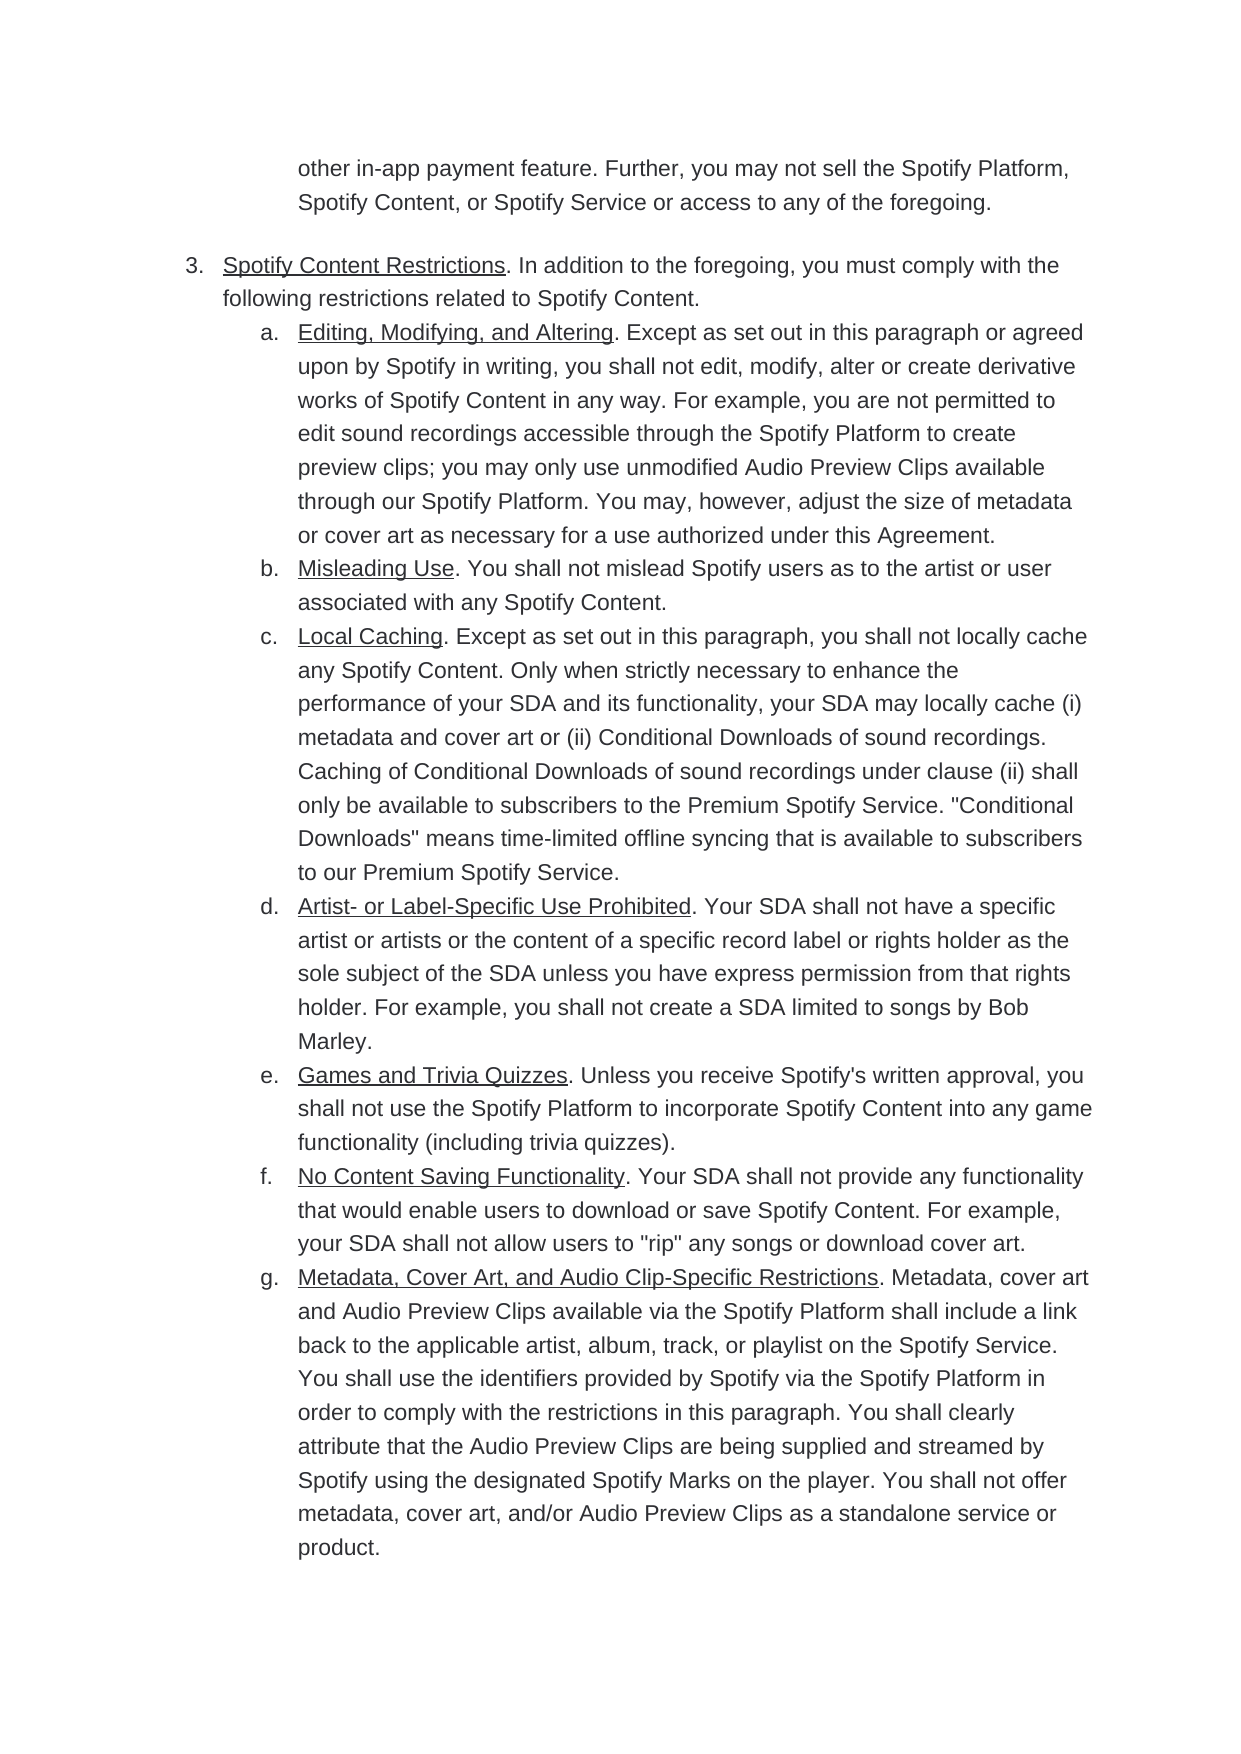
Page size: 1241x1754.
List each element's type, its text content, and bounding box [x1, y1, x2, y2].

list Artist- or Label-Specific Use Prohibited. Your SDA shall not have a specific artist or artists or the content of a specific record label or rights holder as the sole subject of the SDA unless you have express permission from that rights holder. For example, you shall not create a SDA limited to songs by Bob Marley. [260, 886, 1093, 1054]
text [298, 148, 1093, 215]
list Spotify Content Restrictions. In addition to the foregoing, you must comply with the following restrictions related to Spotify Content. [185, 244, 1093, 312]
list Metadata, Cover Art, and Audio Clip-Specific Restrictions. Metadata, cover art and Audio Preview Clips available via the Spotify Platform shall include a link back to the applicable artist, album, track, or playlist on the Spotify Service. You shall use the identifiers provided by Spotify via the Spotify Platform in order to comply with the restrictions in this paragraph. You shall clearly attribute that the Audio Preview Clips are being supplied and streamed by Spotify using the designated Spotify Marks on the player. You shall not offer metadata, cover art, and/or Audio Preview Clips as a standalone service or product. [260, 1257, 1093, 1561]
list Editing, Modifying, and Altering. Except as set out in this paragraph or agreed upon by Spotify in writing, you shall not edit, modify, alter or create derivative works of Spotify Content in any way. For example, you are not permitted to edit sound recordings accessible through the Spotify Platform to create preview clips; you may only use unmodified Audio Preview Clips available through our Spotify Platform. You may, however, adjust the size of metadata or cover art as necessary for a use authorized under this Agreement. [260, 312, 1093, 548]
list No Content Saving Functionality. Your SDA shall not provide any functionality that would enable users to download or save Spotify Content. For example, your SDA shall not allow users to "rip" any songs or download cover art. [260, 1156, 1093, 1257]
list Misleading Use. You shall not mislead Spotify users as to the artist or user associated with any Spotify Content. [260, 548, 1093, 616]
list Local Caching. Except as set out in this paragraph, you shall not locally cache any Spotify Content. Only when strictly necessary to enhance the performance of your SDA and its functionality, your SDA may locally cache (i) metadata and cover art or (ii) Conditional Downloads of sound recordings. Caching of Conditional Downloads of sound recordings under clause (ii) shall only be available to subscribers to the Premium Spotify Service. "Conditional Downloads" means time-limited offline syncing that is available to subscribers to our Premium Spotify Service. [260, 616, 1093, 886]
list Games and Trivia Quizzes. Unless you receive Spotify's written approval, you shall not use the Spotify Platform to incorporate Spotify Content into any game functionality (including trivia quizzes). [260, 1054, 1093, 1156]
